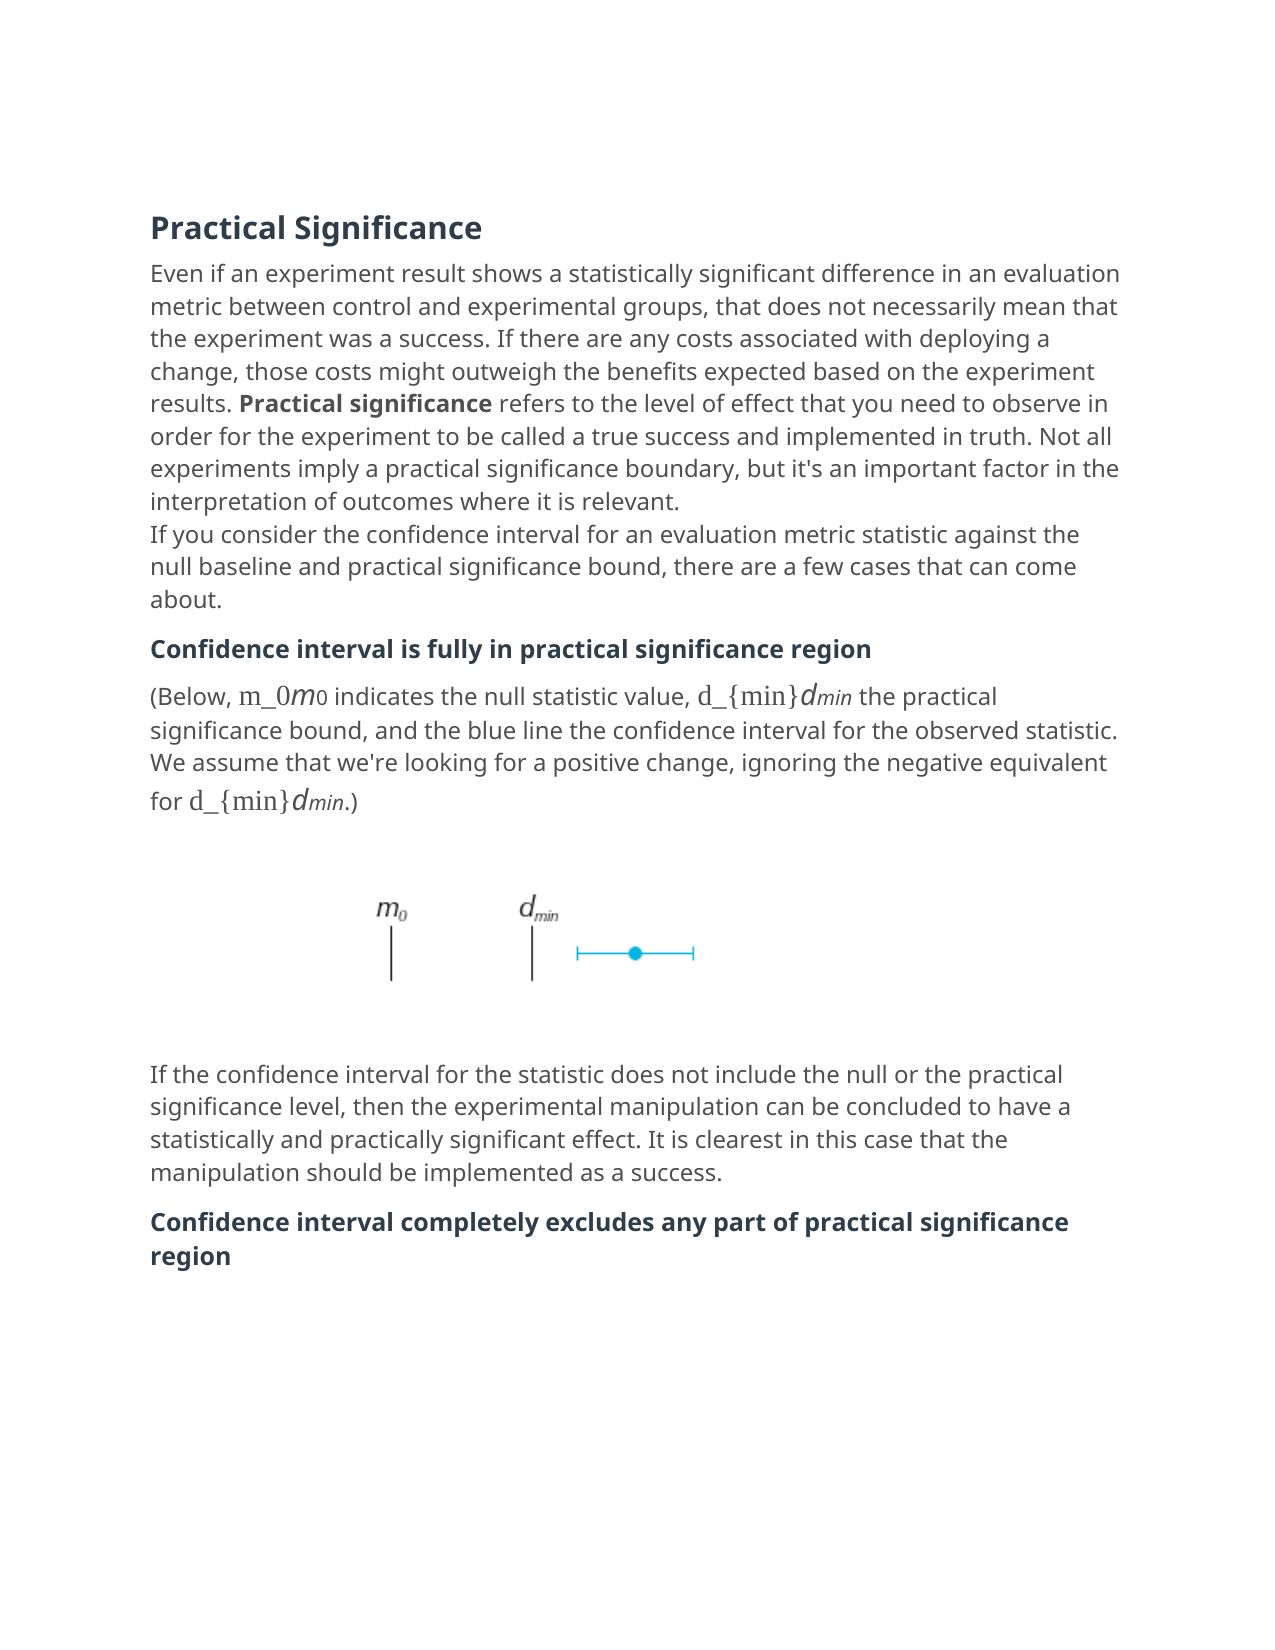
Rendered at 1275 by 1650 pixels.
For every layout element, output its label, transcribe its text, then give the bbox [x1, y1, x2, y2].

text (Below, m_0m0​ indicates the null statistic value, d_{min}dmin​ the practical significance bound, and the blue line the confidence interval for the observed statistic. We assume that we're looking for a positive change, ignoring the negative equivalent for d_{min}dmin​.) [150, 674, 1125, 818]
text Confidence interval completely excludes any part of practical significance region [150, 1204, 1125, 1273]
text If you consider the confidence interval for an evaluation metric statistic against the null baseline and practical significance bound, there are a few cases that can come about. [150, 517, 1125, 615]
text Confidence interval is fully in practical significance region [150, 632, 1125, 666]
text Even if an experiment result shows a statistically significant difference in an evaluation metric between control and experimental groups, that does not necessarily mean that the experiment was a success. If there are any costs associated with deploying a change, those costs might outweigh the benefits expected based on the experiment results. Practical significance refers to the level of effect that you need to observe in order for the experiment to be called a true success and implemented in truth. Not all experiments imply a practical significance boundary, but it's an important factor in the interpretation of outcomes where it is relevant. [150, 257, 1125, 517]
text If the confidence interval for the statistic does not include the null or the practical significance level, then the experimental manipulation can be concluded to have a statistically and practically significant effect. It is clearest in this case that the manipulation should be implemented as a success. [150, 1057, 1125, 1188]
text Practical Significance [150, 206, 1125, 249]
picture [325, 868, 951, 1008]
